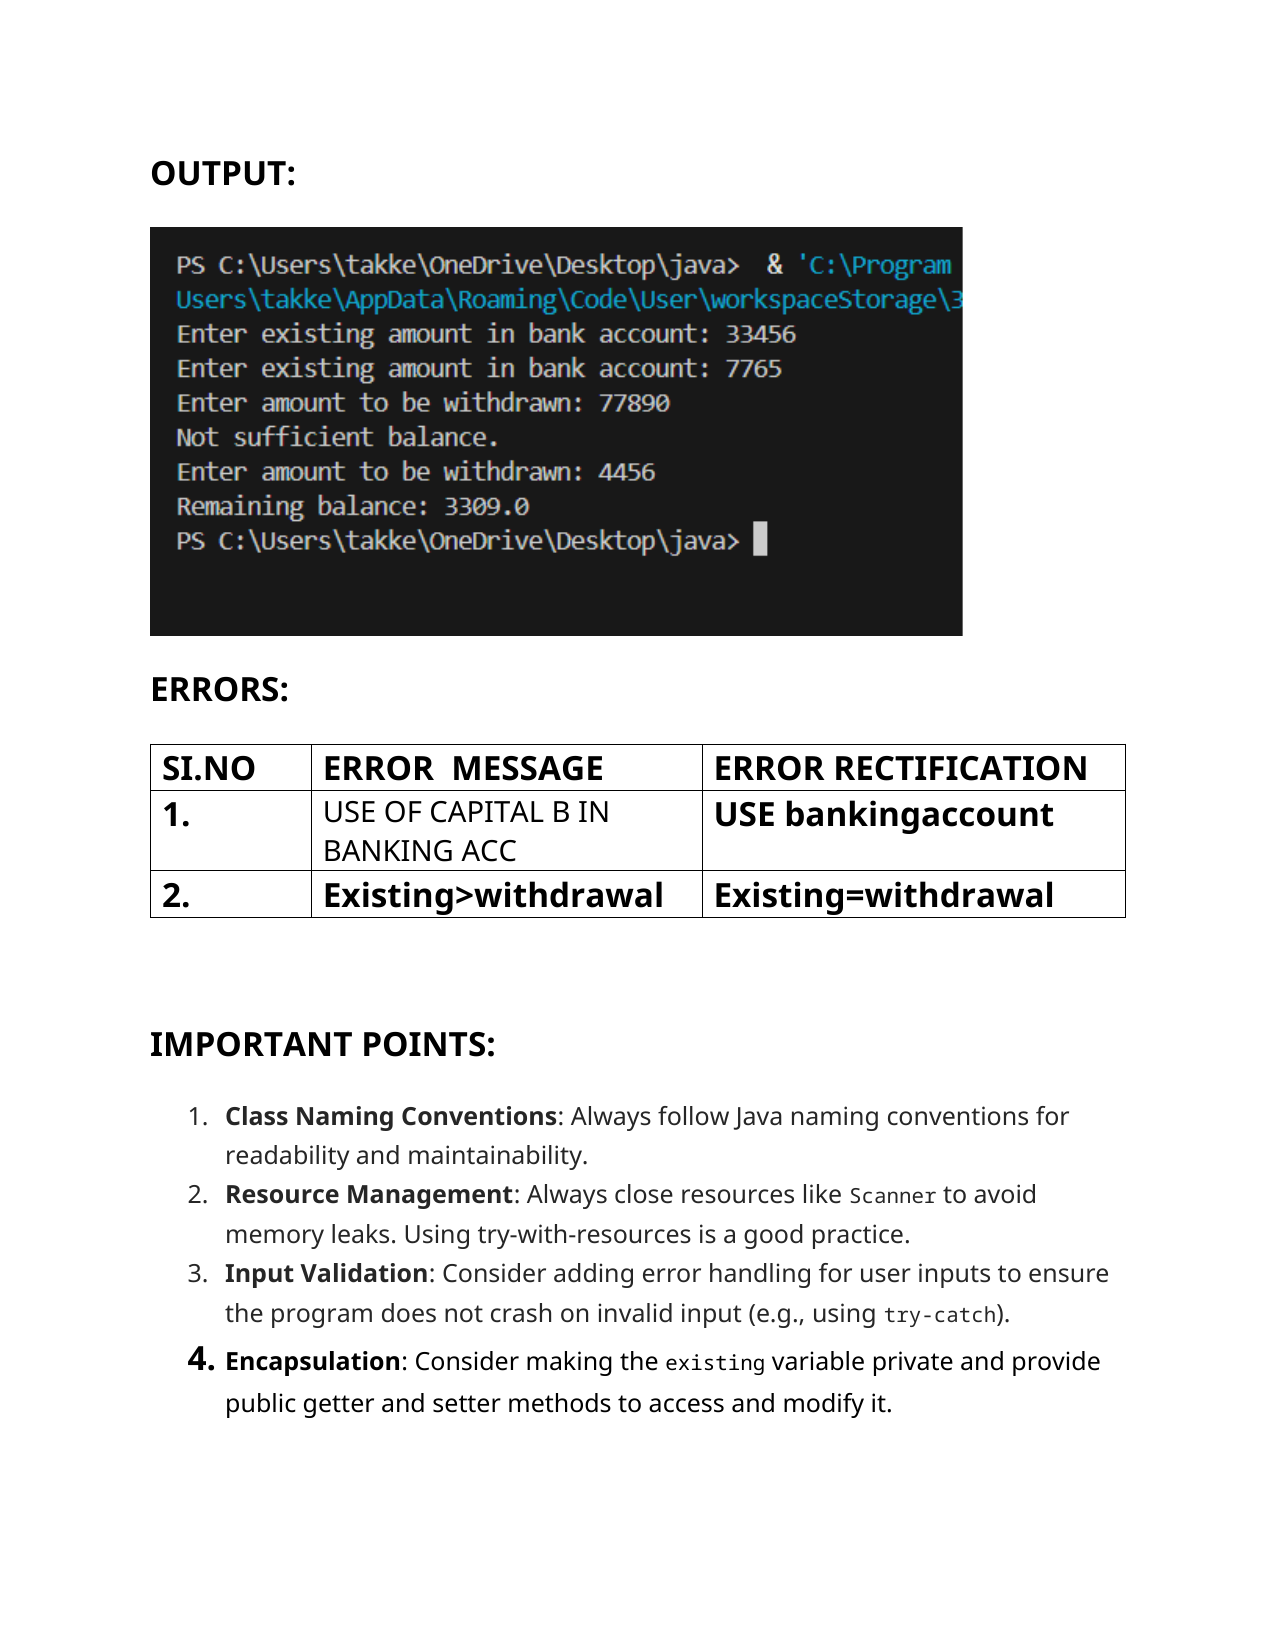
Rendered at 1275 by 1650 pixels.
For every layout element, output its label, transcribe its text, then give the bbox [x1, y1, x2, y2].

list Class Naming Conventions: Always follow Java naming conventions for readability and maintainability. [187, 1098, 1125, 1172]
table_cell 1. [151, 791, 311, 870]
table_cell USE OF CAPITAL B IN BANKING ACC [312, 791, 702, 870]
list Resource Management: Always close resources like Scanner to avoid memory leaks. Using try-with-resources is a good practice. [187, 1177, 1125, 1251]
text OUTPUT: [150, 150, 1125, 195]
table_cell USE bankingaccount [703, 791, 1125, 870]
text IMPORTANT POINTS: [150, 1021, 1125, 1066]
picture [150, 227, 963, 636]
table_cell Existing=withdrawal [703, 871, 1125, 917]
table_header ERROR RECTIFICATION [703, 745, 1125, 790]
table_cell Existing>withdrawal [312, 871, 702, 917]
text ERRORS: [150, 666, 1125, 711]
list Input Validation: Consider adding error handling for user inputs to ensure the program does not crash on invalid input (e.g., using try-catch). [187, 1256, 1125, 1329]
list Encapsulation: Consider making the existing variable private and provide public getter and setter methods to access and modify it. [187, 1335, 1125, 1420]
table_cell 2. [151, 871, 311, 917]
table_header ERROR MESSAGE [312, 745, 702, 790]
table_header SI.NO [151, 745, 311, 790]
